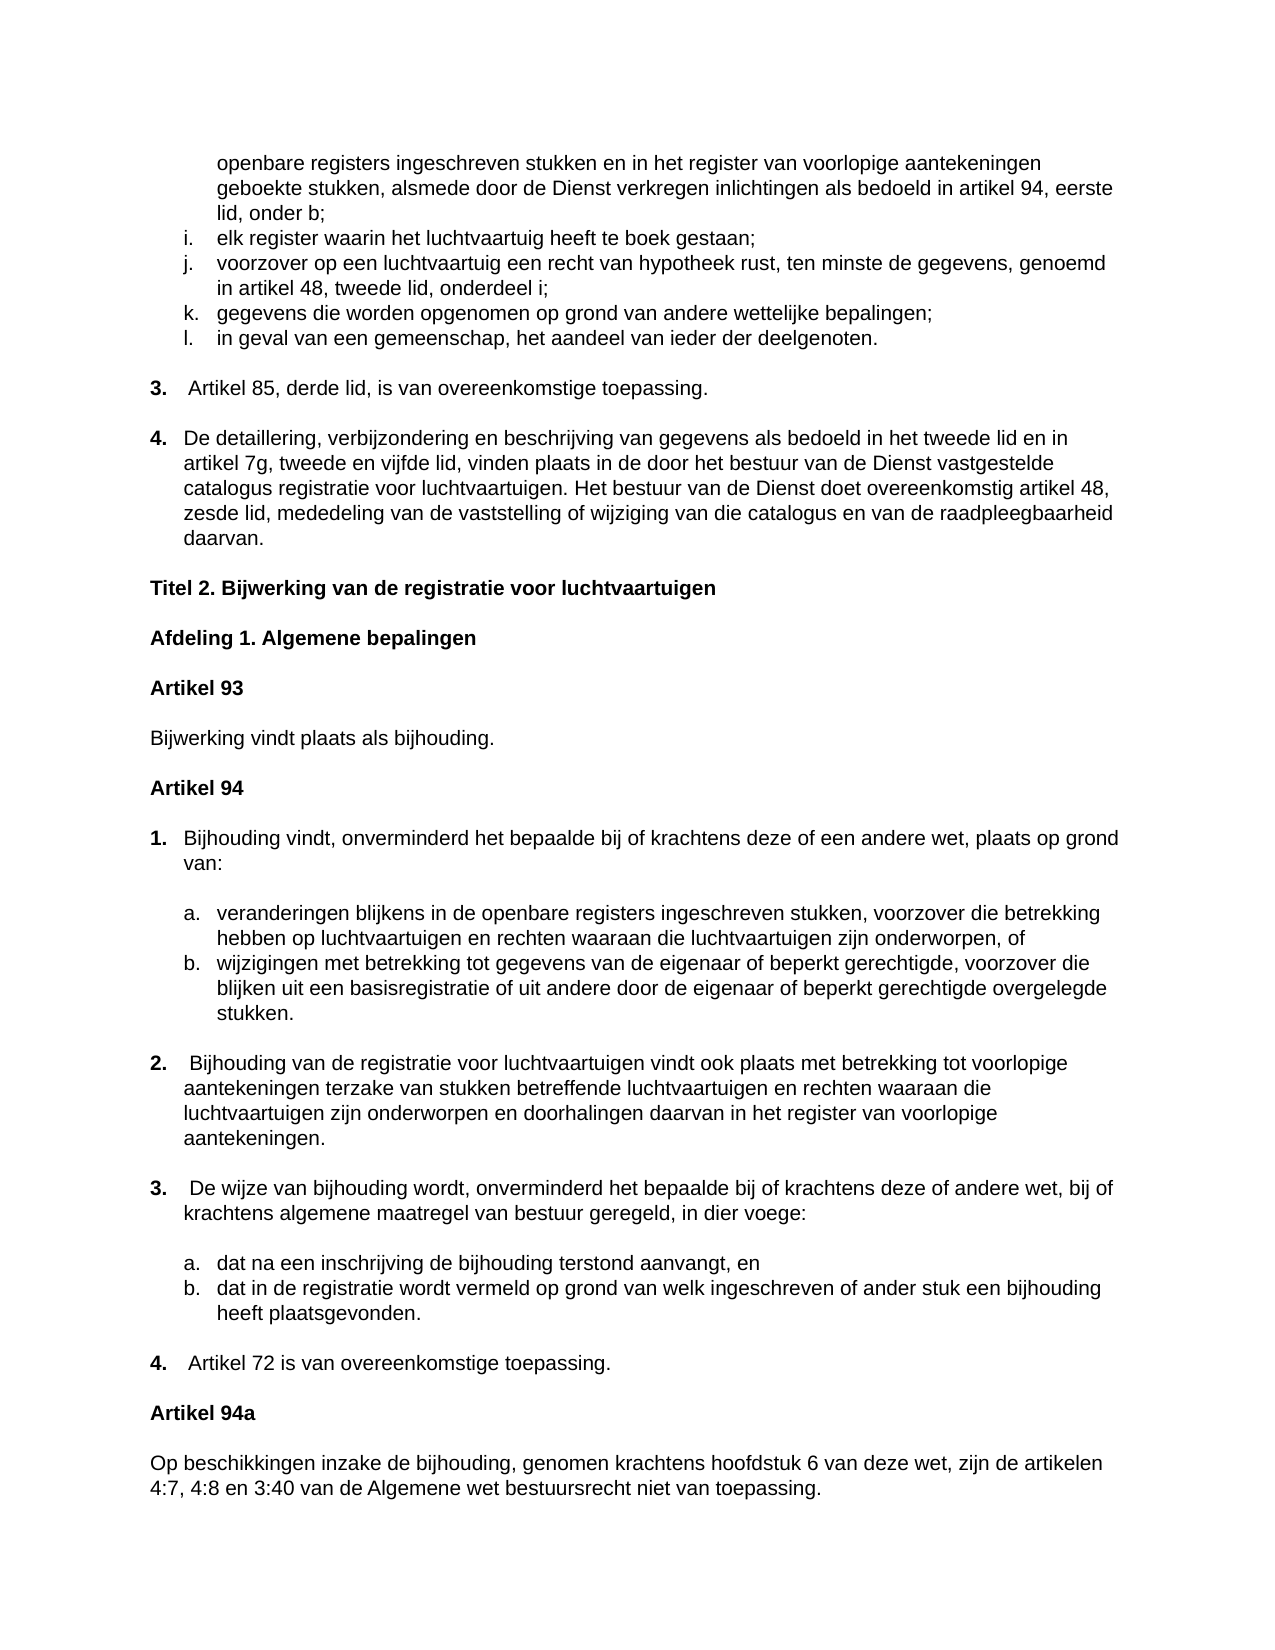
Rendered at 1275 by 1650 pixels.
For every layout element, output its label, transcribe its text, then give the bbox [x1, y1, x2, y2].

text 4. De detaillering, verbijzondering en beschrijving van gegevens als bedoeld in het tweede lid en in artikel 7g, tweede en vijfde lid, vinden plaats in de door het bestuur van de Dienst vastgestelde catalogus registratie voor luchtvaartuigen. Het bestuur van de Dienst doet overeenkomstig artikel 48, zesde lid, mededeling van de vaststelling of wijziging van die catalogus en van de raadpleegbaarheid daarvan. [150, 425, 1125, 550]
text i. elk register waarin het luchtvaartuig heeft te boek gestaan; [183, 225, 1125, 250]
text a. dat na een inschrijving de bijhouding terstond aanvangt, en [183, 1250, 1125, 1275]
text Op beschikkingen inzake de bijhouding, genomen krachtens hoofdstuk 6 van deze wet, zijn de artikelen 4:7, 4:8 en 3:40 van de Algemene wet bestuursrecht niet van toepassing. [150, 1450, 1125, 1500]
text 3. De wijze van bijhouding wordt, onverminderd het bepaalde bij of krachtens deze of andere wet, bij of krachtens algemene maatregel van bestuur geregeld, in dier voege: [150, 1175, 1125, 1225]
text Artikel 94a [150, 1400, 1125, 1425]
text k. gegevens die worden opgenomen op grond van andere wettelijke bepalingen; [183, 300, 1125, 325]
text 2. Bijhouding van de registratie voor luchtvaartuigen vindt ook plaats met betrekking tot voorlopige aantekeningen terzake van stukken betreffende luchtvaartuigen en rechten waaraan die luchtvaartuigen zijn onderworpen en doorhalingen daarvan in het register van voorlopige aantekeningen. [150, 1050, 1125, 1150]
text Afdeling 1. Algemene bepalingen [150, 625, 1125, 650]
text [183, 150, 1125, 225]
text 3. Artikel 85, derde lid, is van overeenkomstige toepassing. [150, 375, 1125, 400]
text Artikel 93 [150, 675, 1125, 700]
text a. veranderingen blijkens in de openbare registers ingeschreven stukken, voorzover die betrekking hebben op luchtvaartuigen en rechten waaraan die luchtvaartuigen zijn onderworpen, of [183, 900, 1125, 950]
text 4. Artikel 72 is van overeenkomstige toepassing. [150, 1350, 1125, 1375]
text b. dat in de registratie wordt vermeld op grond van welk ingeschreven of ander stuk een bijhouding heeft plaatsgevonden. [183, 1275, 1125, 1325]
text l. in geval van een gemeenschap, het aandeel van ieder der deelgenoten. [183, 325, 1125, 350]
text Titel 2. Bijwerking van de registratie voor luchtvaartuigen [150, 575, 1125, 600]
text b. wijzigingen met betrekking tot gegevens van de eigenaar of beperkt gerechtigde, voorzover die blijken uit een basisregistratie of uit andere door de eigenaar of beperkt gerechtigde overgelegde stukken. [183, 950, 1125, 1025]
text j. voorzover op een luchtvaartuig een recht van hypotheek rust, ten minste de gegevens, genoemd in artikel 48, tweede lid, onderdeel i; [183, 250, 1125, 300]
text Artikel 94 [150, 775, 1125, 800]
text 1. Bijhouding vindt, onverminderd het bepaalde bij of krachtens deze of een andere wet, plaats op grond van: [150, 825, 1125, 875]
text Bijwerking vindt plaats als bijhouding. [150, 725, 1125, 750]
